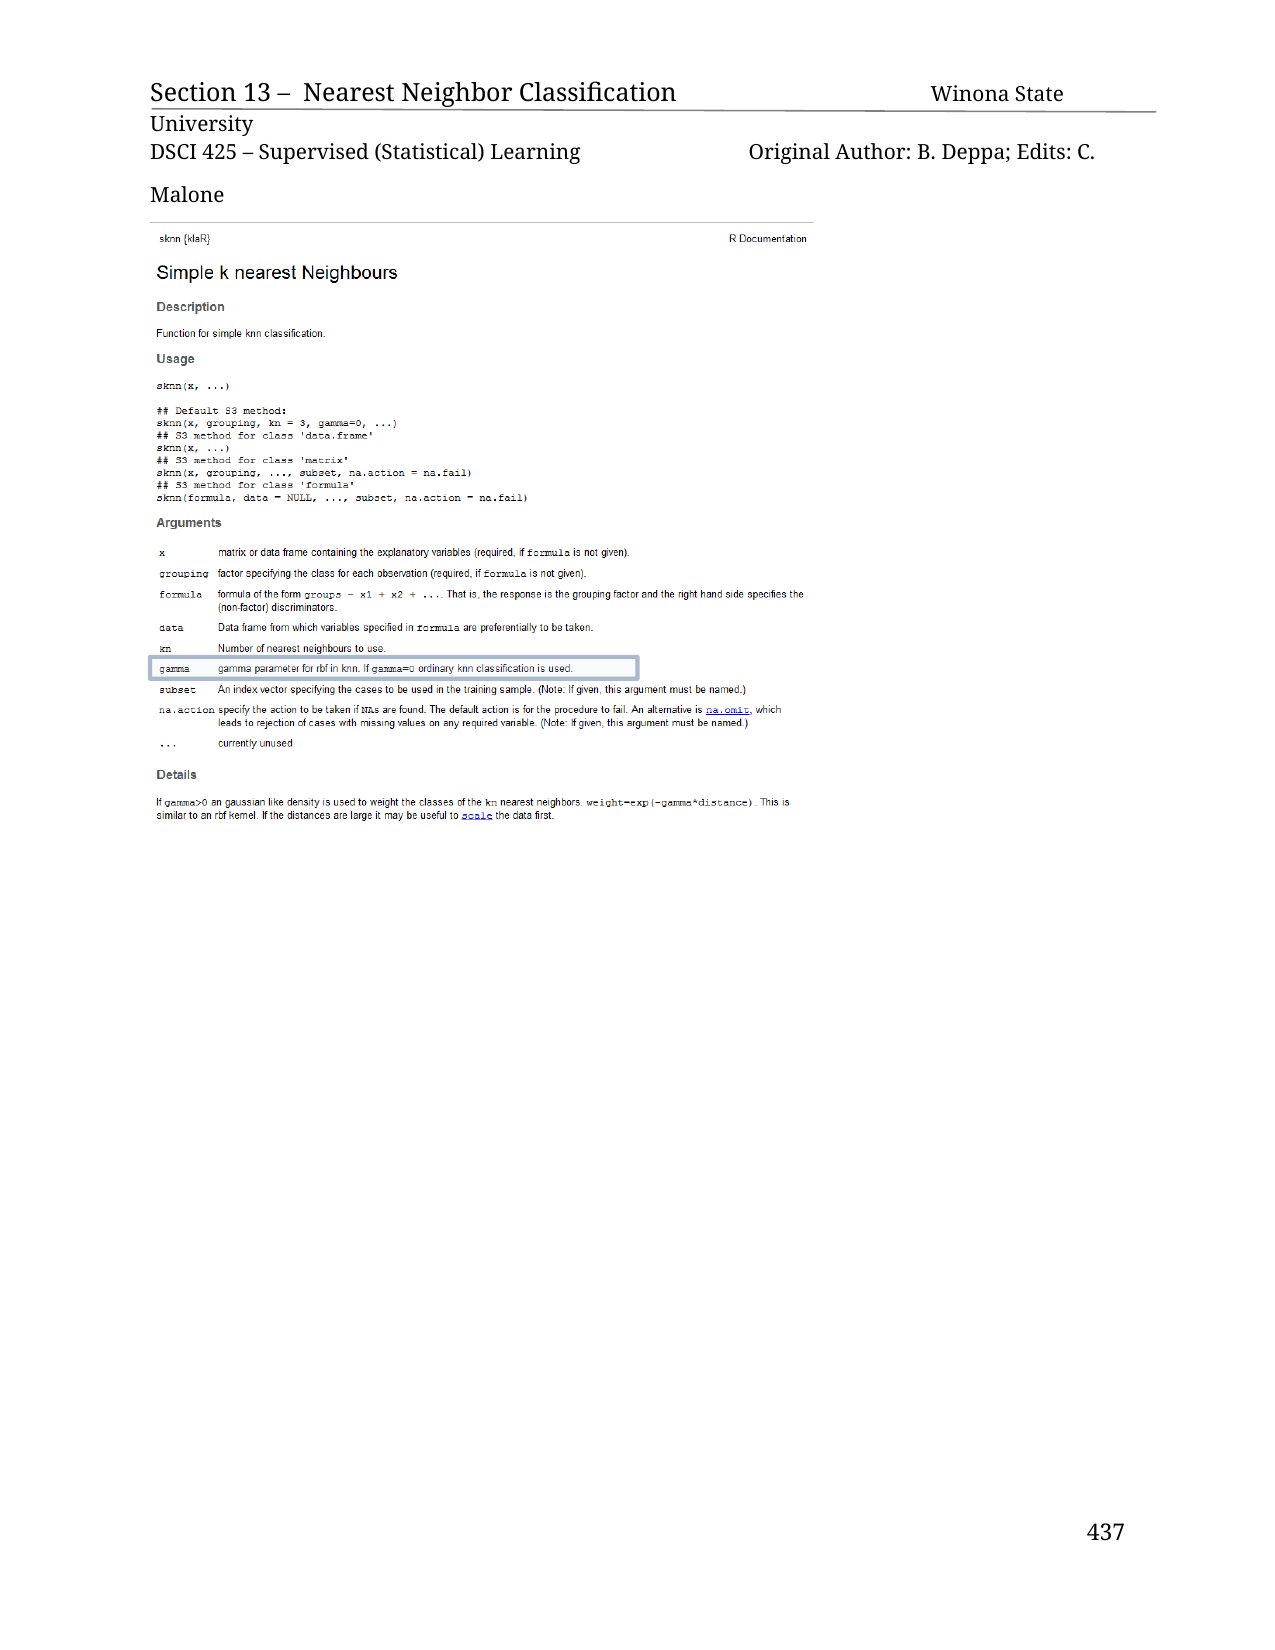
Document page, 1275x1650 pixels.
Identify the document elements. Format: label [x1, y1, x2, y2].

picture [150, 221, 814, 826]
